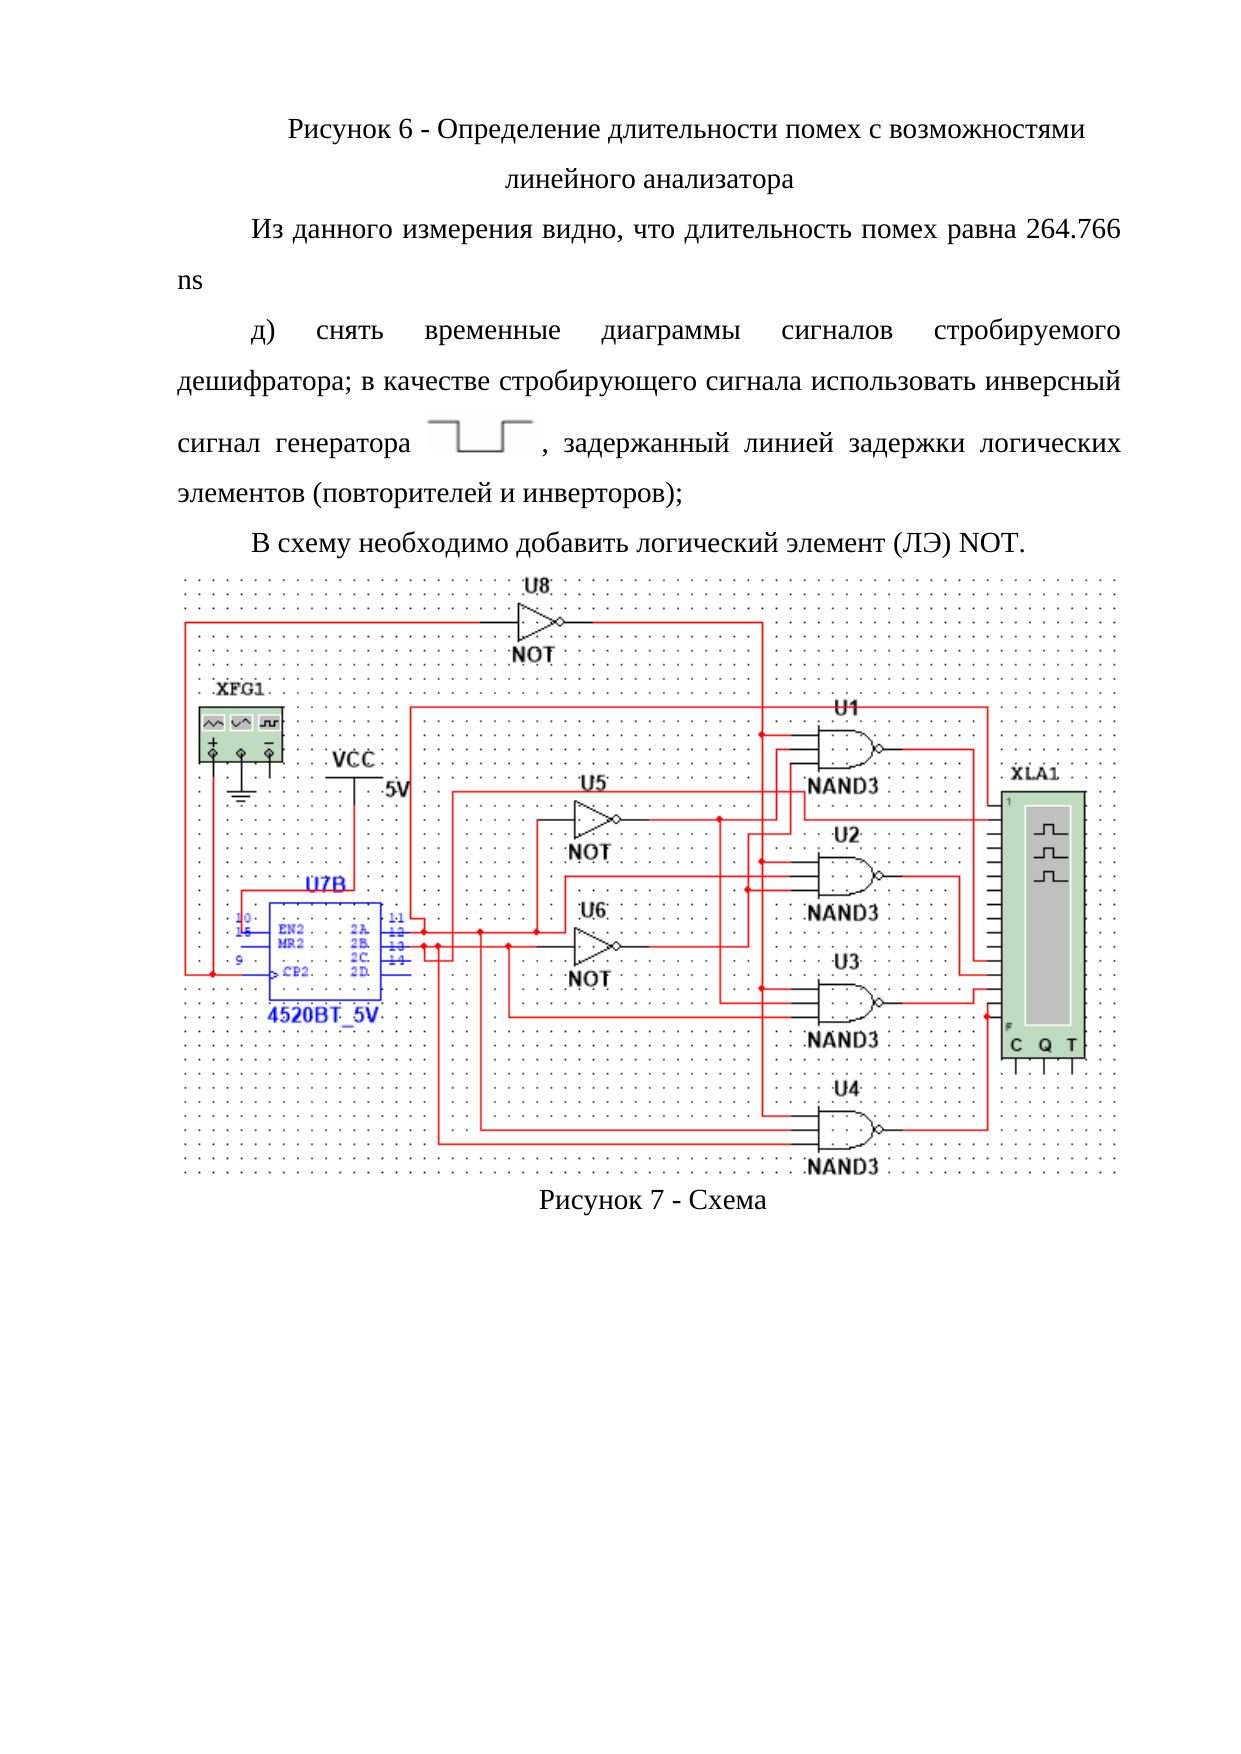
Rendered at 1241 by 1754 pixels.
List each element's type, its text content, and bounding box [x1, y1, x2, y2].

text В схему необходимо добавить логический элемент (ЛЭ) NOT. [177, 526, 1122, 559]
picture [426, 413, 541, 453]
text Из данного измерения видно, что длительность помех равна 264.766 ns [177, 212, 1122, 296]
text Рисунок 6 - Определение длительности помех с возможностями линейного анализатора [177, 111, 1122, 195]
text д) снять временные диаграммы сигналов стробируемого дешифратора; в качестве стробирующего сигнала использовать инверсный сигнал генератора , задержанный линией задержки логических элементов (повторителей и инверторов); [177, 312, 1122, 509]
text Рисунок 7 - Схема [184, 1182, 1122, 1216]
picture [177, 576, 1117, 1183]
